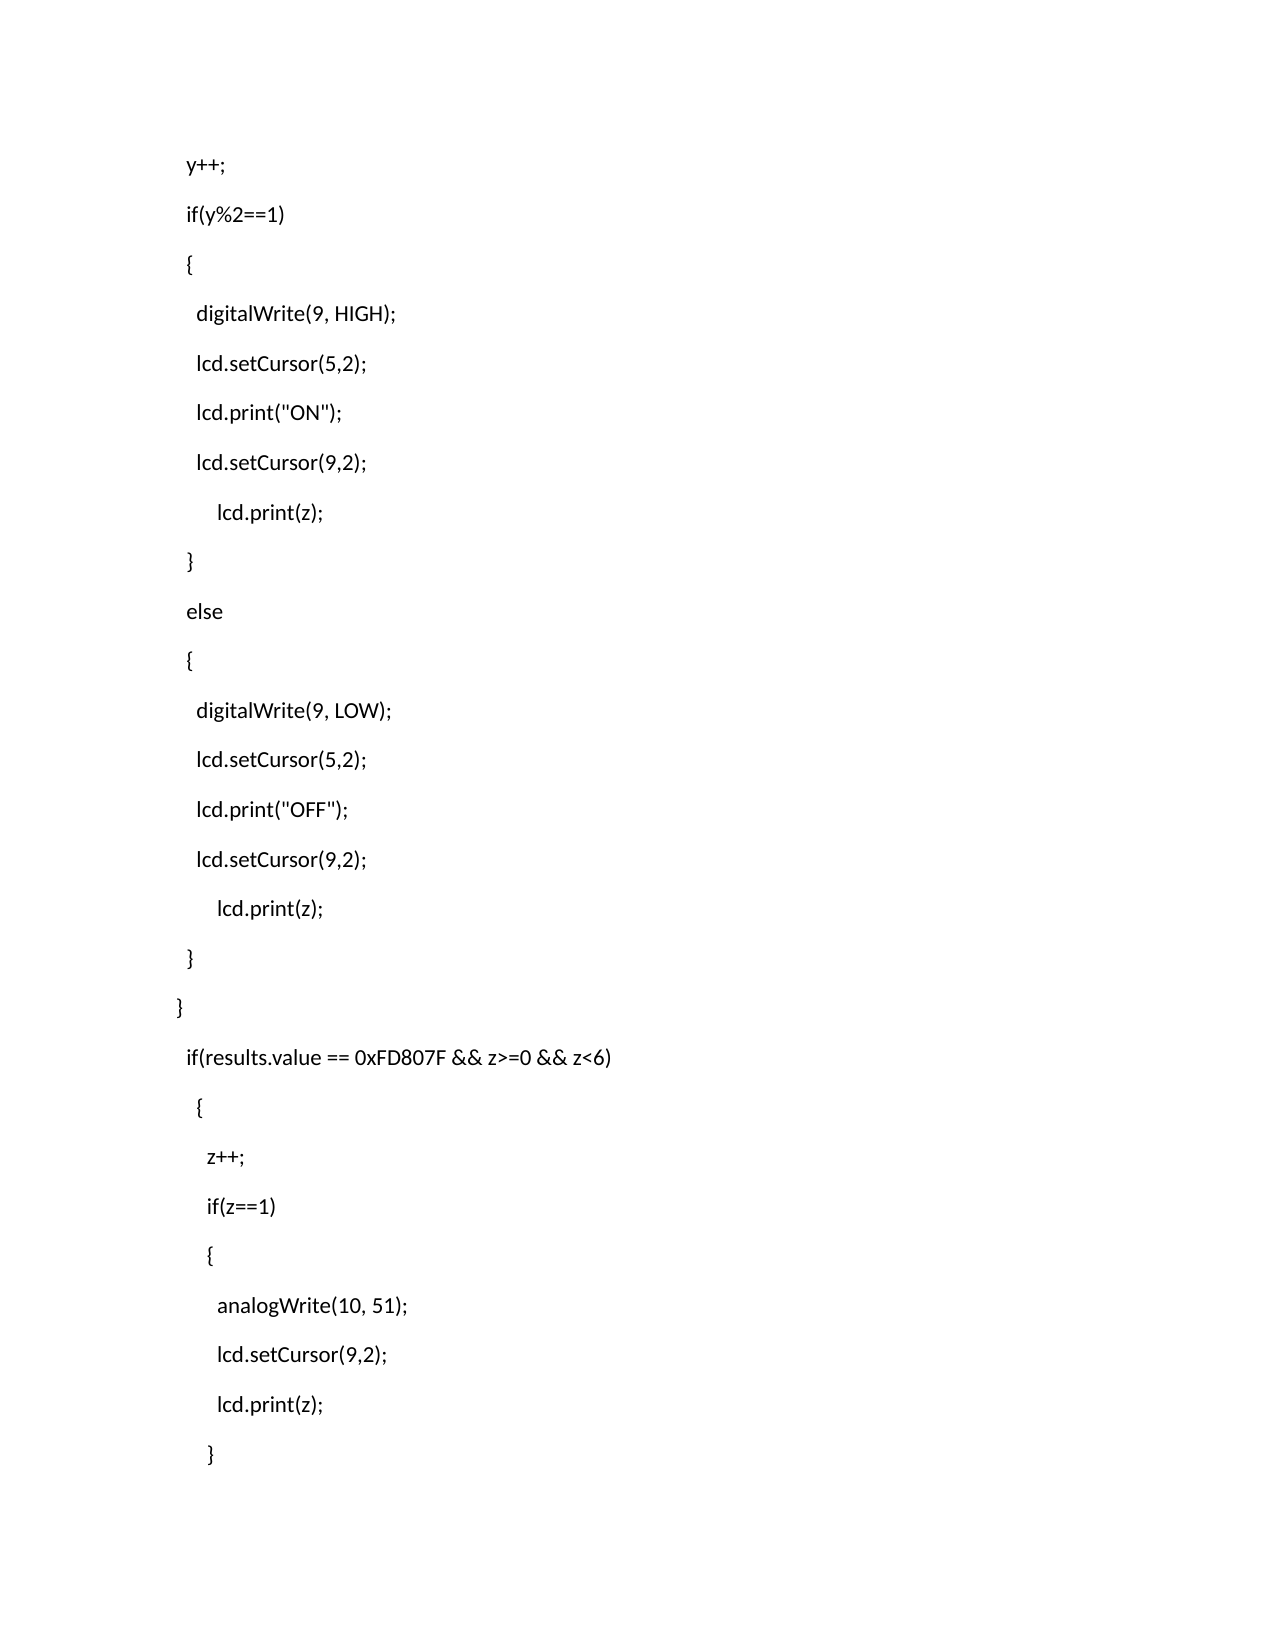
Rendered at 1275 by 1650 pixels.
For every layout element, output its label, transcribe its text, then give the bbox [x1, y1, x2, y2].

text z++; [150, 1142, 1125, 1170]
text lcd.print("ON"); [150, 398, 1125, 427]
text lcd.setCursor(9,2); [150, 447, 1125, 476]
text lcd.setCursor(5,2); [150, 745, 1125, 774]
text digitalWrite(9, HIGH); [150, 299, 1125, 327]
text { [150, 1241, 1125, 1269]
text digitalWrite(9, LOW); [150, 695, 1125, 724]
text lcd.print(z); [150, 1389, 1125, 1418]
text lcd.setCursor(5,2); [150, 348, 1125, 377]
text if(y%2==1) [150, 199, 1125, 228]
text lcd.print(z); [150, 894, 1125, 922]
text analogWrite(10, 51); [150, 1290, 1125, 1319]
text lcd.setCursor(9,2); [150, 844, 1125, 873]
text lcd.setCursor(9,2); [150, 1340, 1125, 1369]
text lcd.print(z); [150, 497, 1125, 526]
text } [150, 547, 1125, 575]
text } [150, 943, 1125, 972]
text else [150, 596, 1125, 625]
text } [150, 993, 1125, 1022]
text y++; [150, 150, 1125, 179]
text if(results.value == 0xFD807F && z>=0 && z<6) [150, 1042, 1125, 1071]
text { [150, 1092, 1125, 1121]
text lcd.print("OFF"); [150, 794, 1125, 823]
text } [150, 1439, 1125, 1468]
text { [150, 646, 1125, 674]
text if(z==1) [150, 1191, 1125, 1220]
text { [150, 249, 1125, 278]
